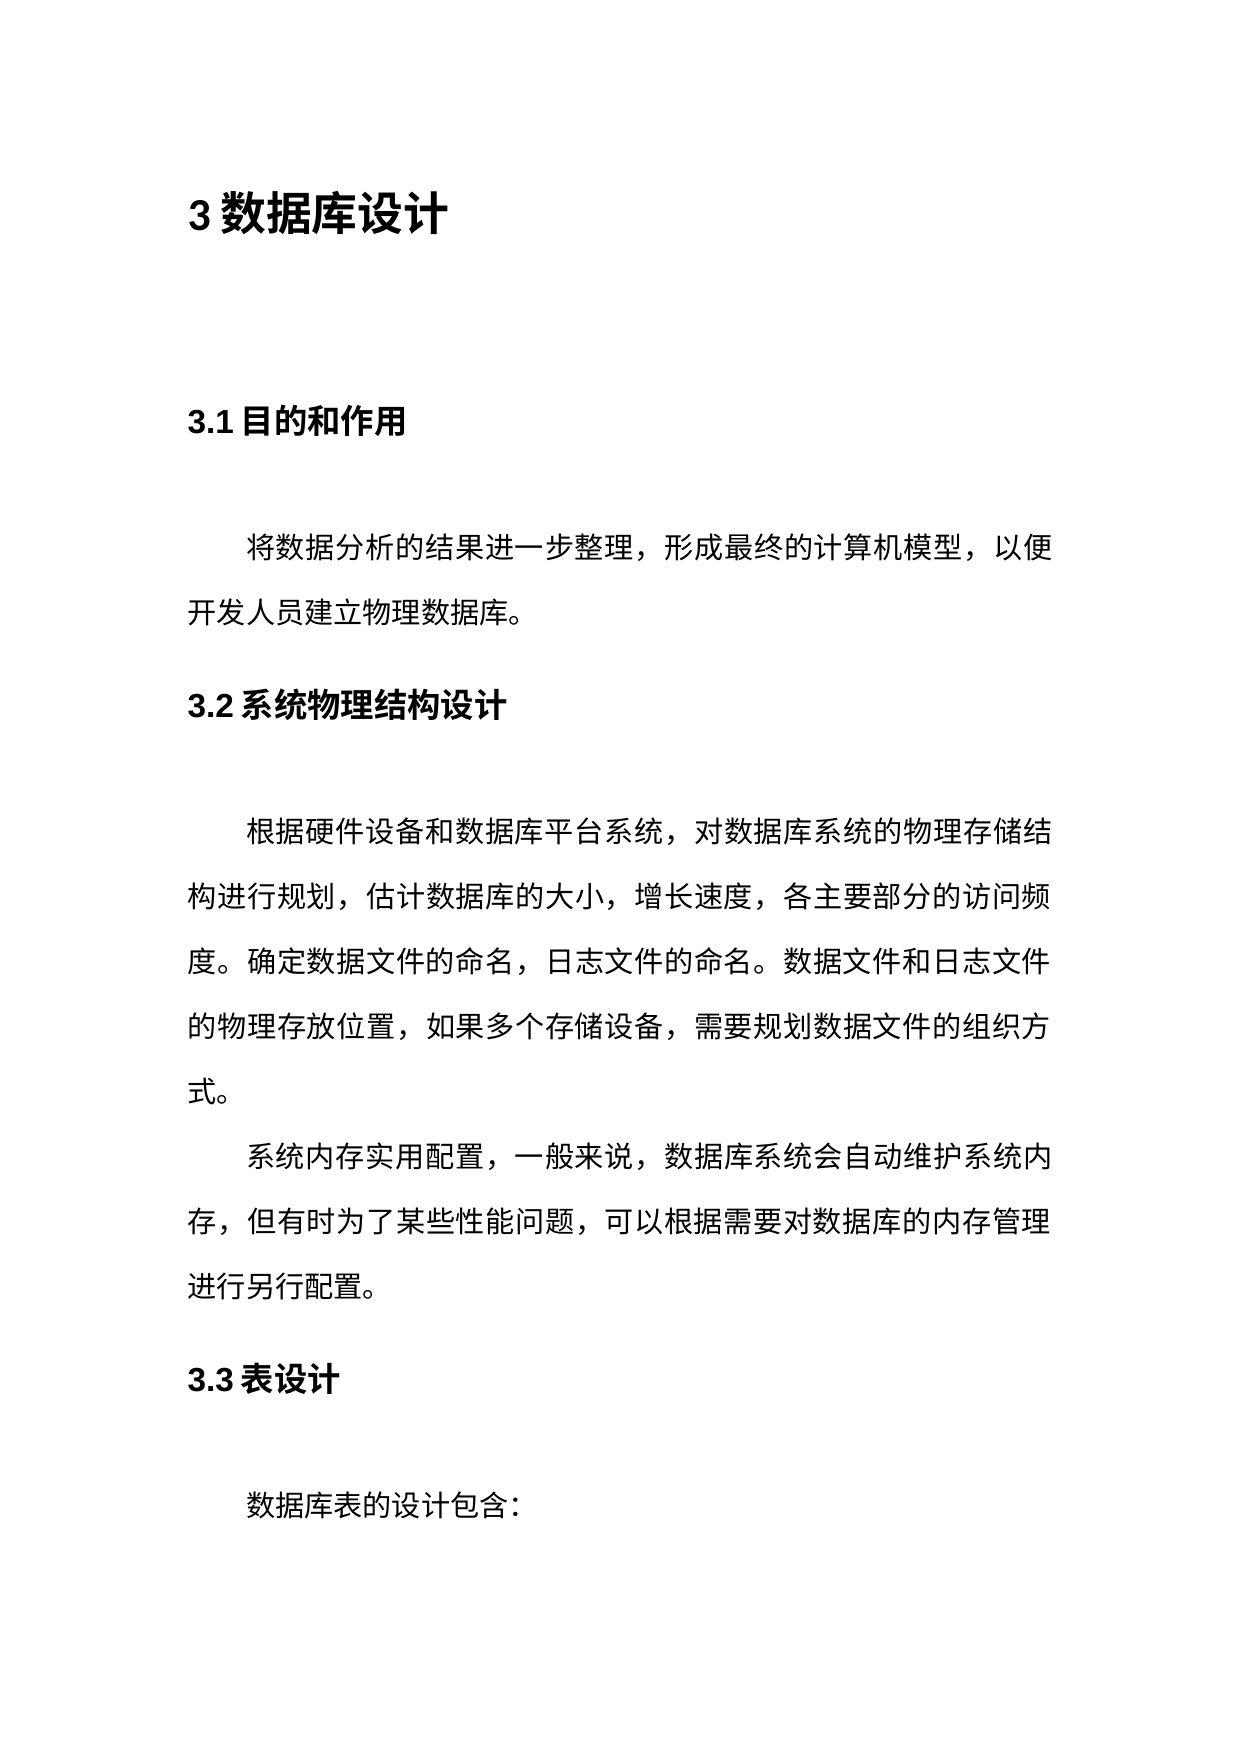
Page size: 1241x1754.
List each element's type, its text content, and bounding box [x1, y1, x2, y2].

text 系统内存实用配置，一般来说，数据库系统会自动维护系统内存，但有时为了某些性能问题，可以根据需要对数据库的内存管理进行另行配置。 [187, 1122, 1053, 1317]
subtitle 3数据库设计 [187, 162, 1053, 259]
text 将数据分析的结果进一步整理，形成最终的计算机模型，以便开发人员建立物理数据库。 [187, 513, 1053, 643]
subtitle 3.1目的和作用 [187, 387, 1053, 452]
text 根据硬件设备和数据库平台系统，对数据库系统的物理存储结构进行规划，估计数据库的大小，增长速度，各主要部分的访问频度。确定数据文件的命名，日志文件的命名。数据文件和日志文件的物理存放位置，如果多个存储设备，需要规划数据文件的组织方式。 [187, 797, 1053, 1122]
subtitle 3.2系统物理结构设计 [187, 671, 1053, 736]
text 数据库表的设计包含： [187, 1471, 1053, 1536]
subtitle 3.3表设计 [187, 1344, 1053, 1409]
